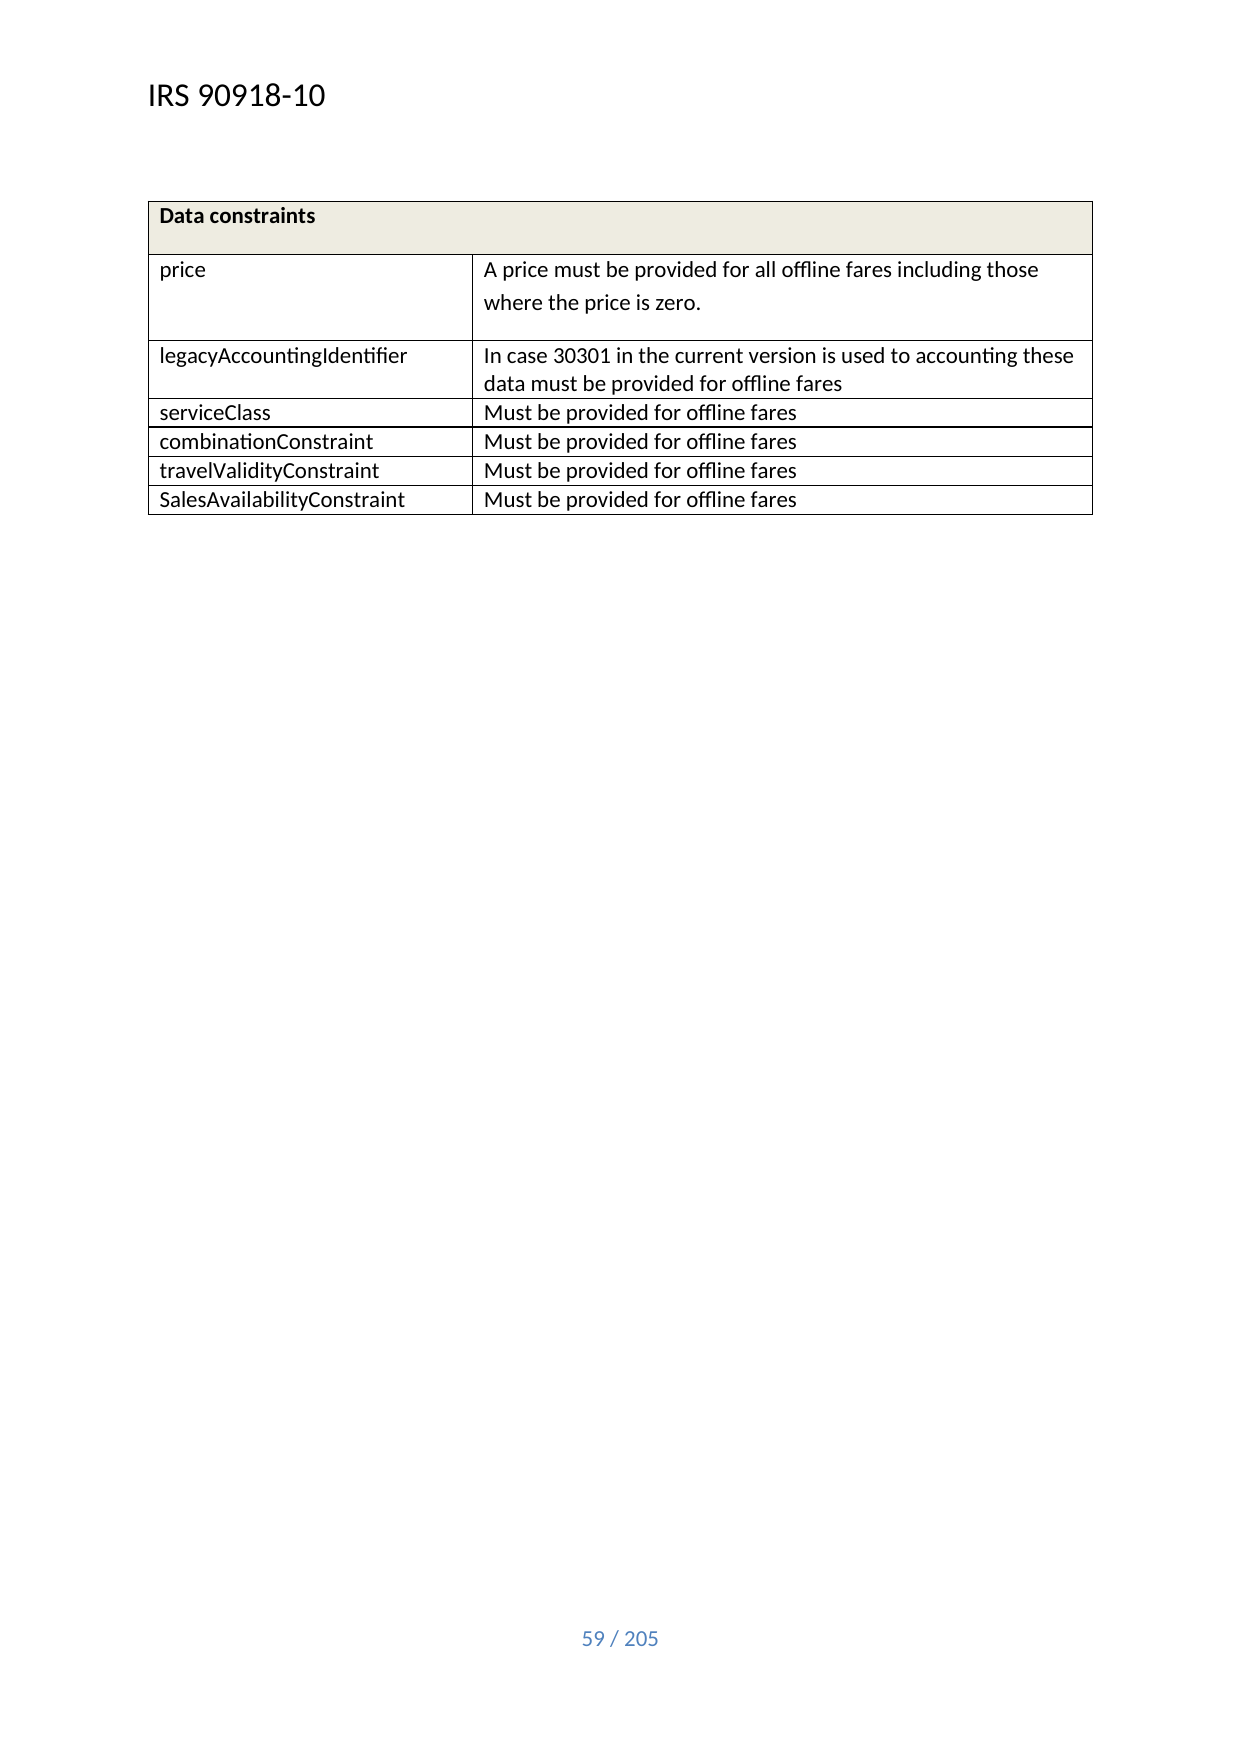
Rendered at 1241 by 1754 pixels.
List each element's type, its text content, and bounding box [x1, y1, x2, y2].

table_header Data constraints [149, 202, 1092, 254]
table_cell Must be provided for offline fares [473, 486, 1092, 514]
table_cell SalesAvailabilityConstraint [149, 486, 472, 514]
table_cell travelValidityConstraint [149, 457, 472, 484]
table_cell price [149, 255, 472, 340]
table_cell In case 30301 in the current version is used to accounting these data must be provided for offline fares [473, 341, 1092, 397]
table_cell combinationConstraint [149, 428, 472, 456]
table_cell Must be provided for offline fares [473, 428, 1092, 456]
table_cell Must be provided for offline fares [473, 399, 1092, 426]
table_cell Must be provided for offline fares [473, 457, 1092, 484]
table_cell legacyAccountingIdentifier [149, 341, 472, 397]
table_cell A price must be provided for all offline fares including those where the price is zero. [473, 255, 1092, 340]
table_cell serviceClass [149, 399, 472, 426]
